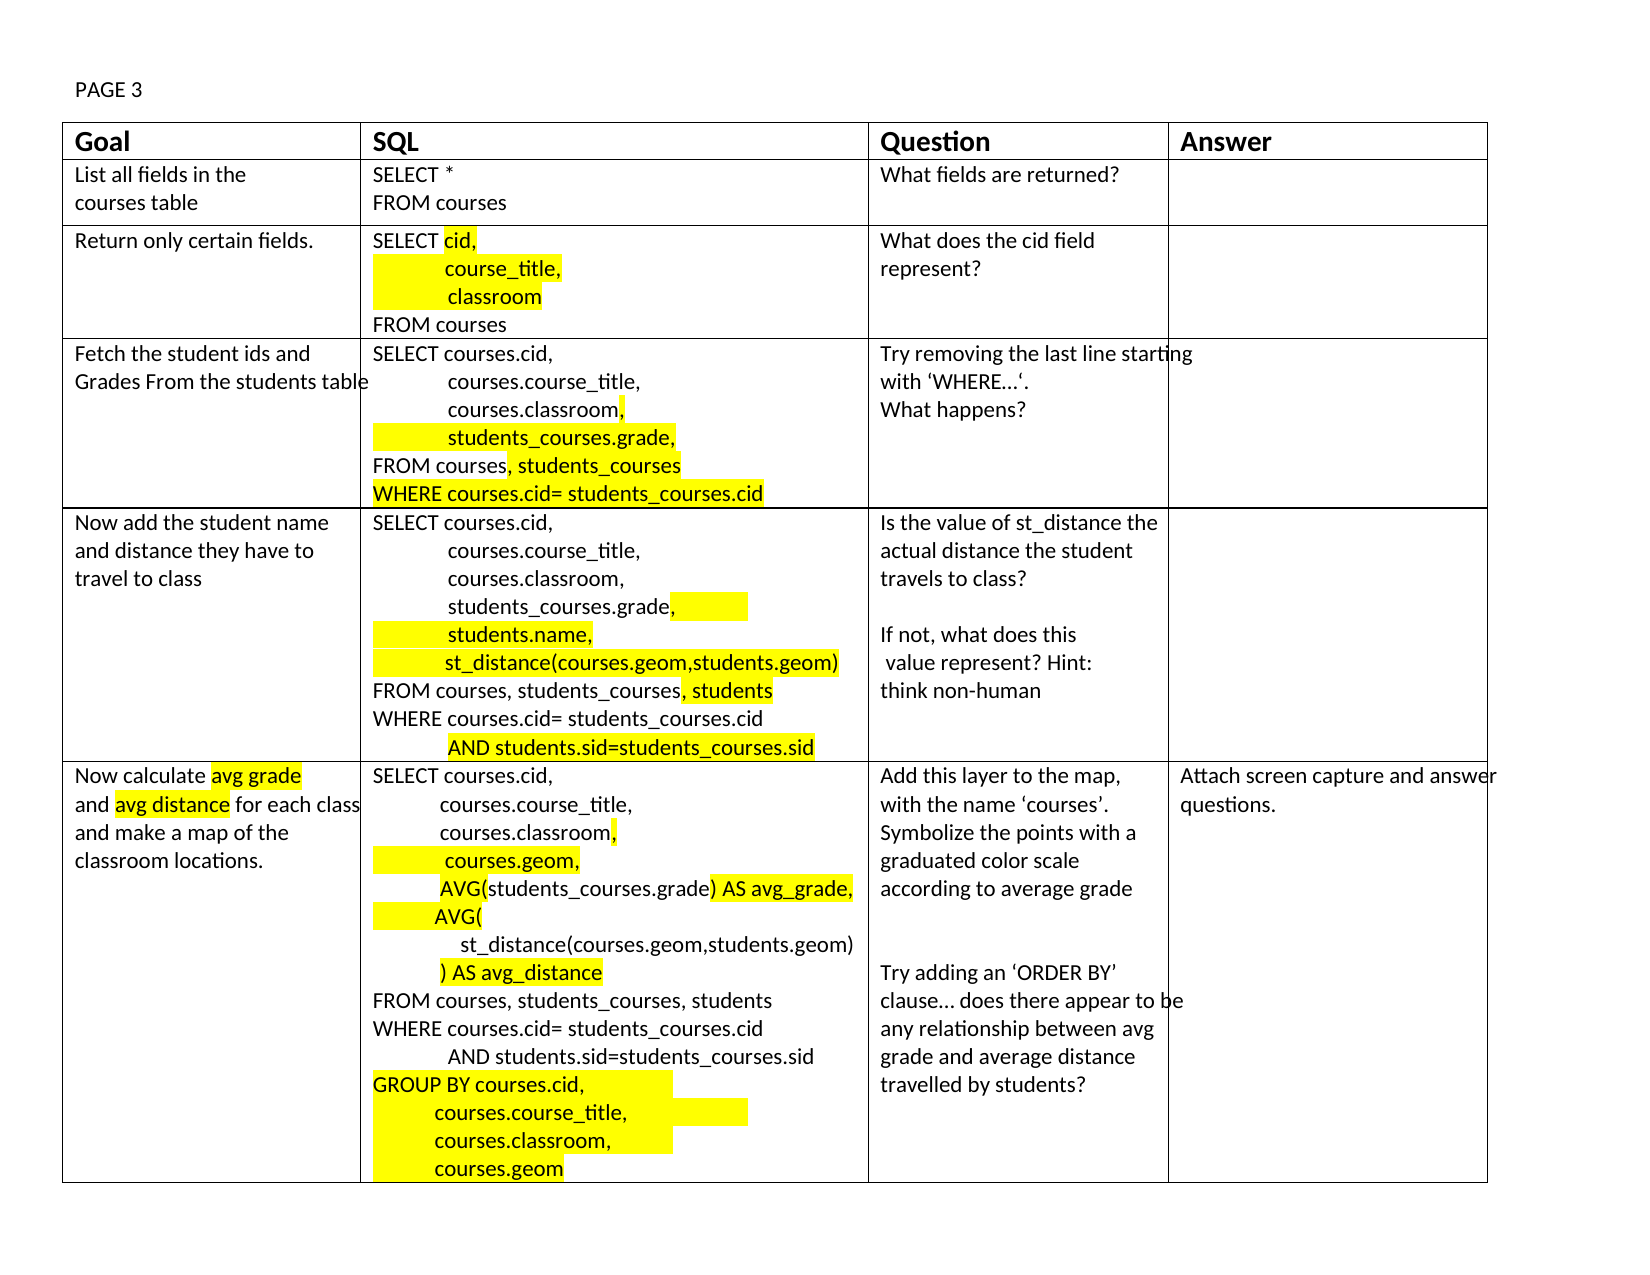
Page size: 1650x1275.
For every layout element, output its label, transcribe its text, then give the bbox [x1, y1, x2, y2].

table_cell [1169, 160, 1487, 225]
table_cell What fields are returned? [869, 160, 1168, 225]
table_cell Add this layer to the map, with the name ‘courses’. Symbolize the points with a graduated color scale according to average grade Try adding an ‘ORDER BY’ clause… does there appear to be any relationship between avg grade and average distance travelled by students? [869, 762, 1168, 1182]
table_header Question [869, 123, 1168, 159]
table_cell Now add the student name and distance they have to travel to class [63, 509, 360, 761]
table_cell [1169, 226, 1487, 338]
table_header Goal [63, 123, 360, 159]
table_cell Return only certain fields. [63, 226, 360, 338]
table_cell Attach screen capture and answer questions. [1169, 762, 1487, 1182]
table_cell Is the value of st_distance the actual distance the student travels to class? If not, what does this value represent? Hint: think non-human [869, 509, 1168, 761]
table_header Answer [1169, 123, 1487, 159]
table_cell SELECT courses.cid, courses.course_title, courses.classroom, students_courses.grade, FROM courses, students_courses WHERE courses.cid= students_courses.cid [361, 339, 868, 507]
table_cell Try removing the last line starting with ‘WHERE…‘. What happens? [869, 339, 1168, 507]
text PAGE 3 [75, 75, 1575, 103]
table_cell SELECT courses.cid, courses.course_title, courses.classroom, courses.geom, AVG(students_courses.grade) AS avg_grade, AVG( st_distance(courses.geom,students.geom) ) AS avg_distance FROM courses, students_courses, students WHERE courses.cid= students_courses.cid AND students.sid=students_courses.sid GROUP BY courses.cid, courses.course_title, courses.classroom, courses.geom [361, 762, 868, 1182]
table_cell List all fields in the courses table [63, 160, 360, 225]
table_cell What does the cid field represent? [869, 226, 1168, 338]
table_cell Fetch the student ids and Grades From the students table [63, 339, 360, 507]
table_cell [1169, 339, 1487, 507]
table_header SQL [361, 123, 868, 159]
table_cell SELECT courses.cid, courses.course_title, courses.classroom, students_courses.grade, students.name, st_distance(courses.geom,students.geom) FROM courses, students_courses, students WHERE courses.cid= students_courses.cid AND students.sid=students_courses.sid [361, 509, 868, 761]
table_cell SELECT * FROM courses [361, 160, 868, 225]
table_cell SELECT cid, course_title, classroom FROM courses [361, 226, 868, 338]
table_cell Now calculate avg grade and avg distance for each class and make a map of the classroom locations. [63, 762, 360, 1182]
table_cell [1169, 509, 1487, 761]
